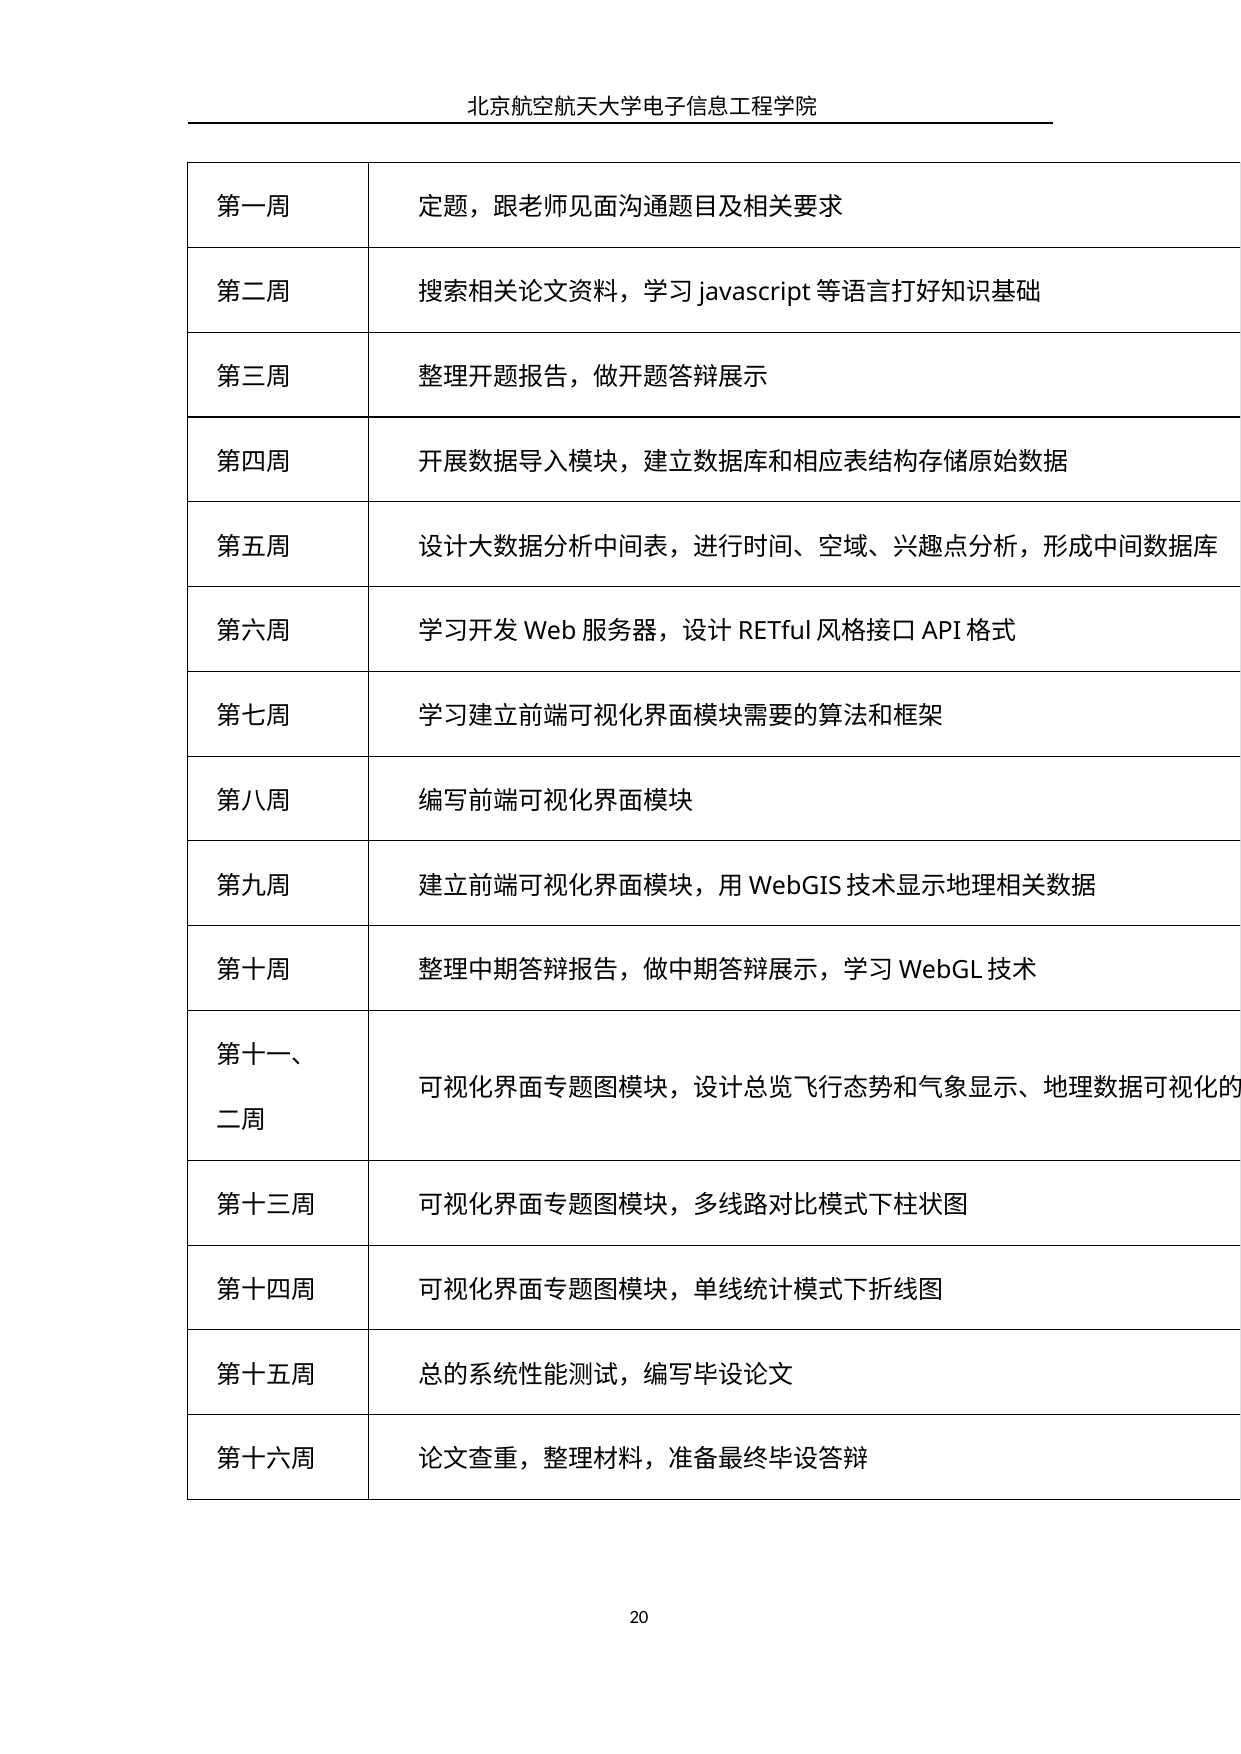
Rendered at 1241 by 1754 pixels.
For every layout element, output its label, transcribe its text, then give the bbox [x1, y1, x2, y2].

table_cell 建立前端可视化界面模块，用WebGIS技术显示地理相关数据 [369, 841, 1240, 925]
table_cell 第五周 [188, 502, 368, 586]
table_cell 第十周 [188, 926, 368, 1010]
table_cell 第十五周 [188, 1330, 368, 1414]
table_cell 第七周 [188, 672, 368, 756]
table_cell 整理中期答辩报告，做中期答辩展示，学习WebGL技术 [369, 926, 1240, 1010]
table_cell 第十一、二周 [188, 1011, 368, 1160]
table_cell 论文查重，整理材料，准备最终毕设答辩 [369, 1415, 1240, 1499]
table_cell 第二周 [188, 248, 368, 332]
table_cell 学习开发Web 服务器，设计RETful风格接口API格式 [369, 587, 1240, 671]
table_cell 定题，跟老师见面沟通题目及相关要求 [369, 163, 1240, 247]
table_cell 第一周 [188, 163, 368, 247]
table_cell 第十四周 [188, 1246, 368, 1329]
table_cell 开展数据导入模块，建立数据库和相应表结构存储原始数据 [369, 418, 1240, 501]
table_cell 第十六周 [188, 1415, 368, 1499]
table_cell 第六周 [188, 587, 368, 671]
table_cell 第十三周 [188, 1161, 368, 1244]
table_cell 第四周 [188, 418, 368, 501]
table_cell 学习建立前端可视化界面模块需要的算法和框架 [369, 672, 1240, 756]
table_cell 第三周 [188, 333, 368, 416]
table_cell 搜索相关论文资料，学习javascript等语言打好知识基础 [369, 248, 1240, 332]
table_cell 总的系统性能测试，编写毕设论文 [369, 1330, 1240, 1414]
table_cell 可视化界面专题图模块，单线统计模式下折线图 [369, 1246, 1240, 1329]
table_cell 第八周 [188, 757, 368, 840]
table_cell 设计大数据分析中间表，进行时间、空域、兴趣点分析，形成中间数据库 [369, 502, 1240, 586]
table_cell 可视化界面专题图模块，设计总览飞行态势和气象显示、地理数据可视化的热力图 [369, 1011, 1240, 1160]
table_cell 编写前端可视化界面模块 [369, 757, 1240, 840]
table_cell 第九周 [188, 841, 368, 925]
table_cell 可视化界面专题图模块，多线路对比模式下柱状图 [369, 1161, 1240, 1244]
table_cell 整理开题报告，做开题答辩展示 [369, 333, 1240, 416]
